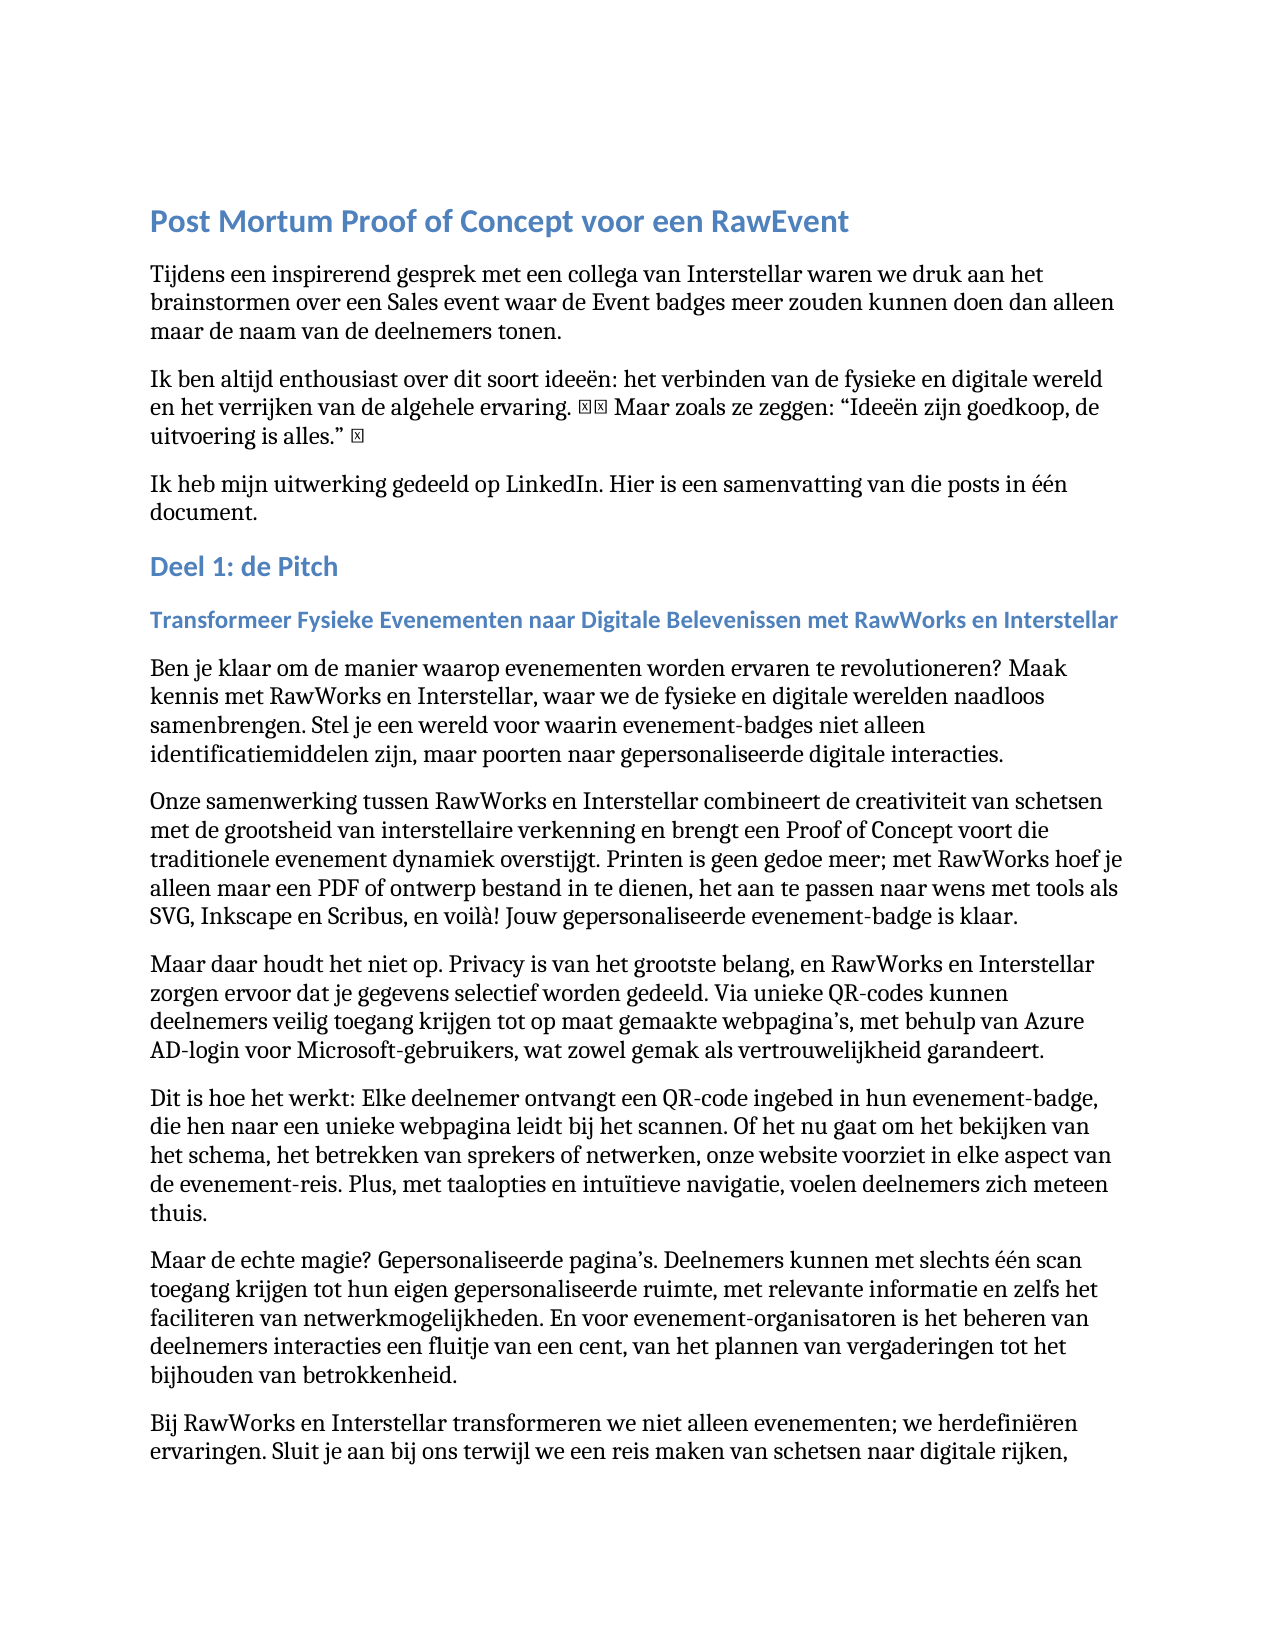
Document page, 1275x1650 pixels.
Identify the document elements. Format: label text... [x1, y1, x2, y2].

text Ben je klaar om de manier waarop evenementen worden ervaren te revolutioneren? Maak kennis met RawWorks en Interstellar, waar we de fysieke en digitale werelden naadloos samenbrengen. Stel je een wereld voor waarin evenement-badges niet alleen identificatiemiddelen zijn, maar poorten naar gepersonaliseerde digitale interacties. [150, 653, 1125, 768]
text Dit is hoe het werkt: Elke deelnemer ontvangt een QR-code ingebed in hun evenement-badge, die hen naar een unieke webpagina leidt bij het scannen. Of het nu gaat om het bekijken van het schema, het betrekken van sprekers of netwerken, onze website voorziet in elke aspect van de evenement-reis. Plus, met taalopties en intuïtieve navigatie, voelen deelnemers zich meteen thuis. [150, 1083, 1125, 1227]
text Ik ben altijd enthousiast over dit soort ideeën: het verbinden van de fysieke en digitale wereld en het verrijken van de algehele ervaring. 🌐💡 Maar zoals ze zeggen: “Ideeën zijn goedkoop, de uitvoering is alles.” 💪 [150, 364, 1125, 451]
text Maar de echte magie? Gepersonaliseerde pagina’s. Deelnemers kunnen met slechts één scan toegang krijgen tot hun eigen gepersonaliseerde ruimte, met relevante informatie en zelfs het faciliteren van netwerkmogelijkheden. En voor evenement-organisatoren is het beheren van deelnemers interacties een fluitje van een cent, van het plannen van vergaderingen tot het bijhouden van betrokkenheid. [150, 1246, 1125, 1390]
subtitle Transformeer Fysieke Evenementen naar Digitale Belevenissen met RawWorks en Interstellar [150, 604, 1125, 635]
text Tijdens een inspirerend gesprek met een collega van Interstellar waren we druk aan het brainstormen over een Sales event waar de Event badges meer zouden kunnen doen dan alleen maar de naam van de deelnemers tonen. [150, 259, 1125, 346]
text Onze samenwerking tussen RawWorks en Interstellar combineert de creativiteit van schetsen met de grootsheid van interstellaire verkenning en brengt een Proof of Concept voort die traditionele evenement dynamiek overstijgt. Printen is geen gedoe meer; met RawWorks hoef je alleen maar een PDF of ontwerp bestand in te dienen, het aan te passen naar wens met tools als SVG, Inkscape en Scribus, en voilà! Jouw gepersonaliseerde evenement-badge is klaar. [150, 787, 1125, 931]
subtitle Deel 1: de Pitch [150, 548, 1125, 583]
text Maar daar houdt het niet op. Privacy is van het grootste belang, en RawWorks en Interstellar zorgen ervoor dat je gegevens selectief worden gedeeld. Via unieke QR-codes kunnen deelnemers veilig toegang krijgen tot op maat gemaakte webpagina’s, met behulp van Azure AD-login voor Microsoft-gebruikers, wat zowel gemak als vertrouwelijkheid garandeert. [150, 950, 1125, 1065]
subtitle Post Mortum Proof of Concept voor een RawEvent [150, 200, 1125, 241]
text Ik heb mijn uitwerking gedeeld op LinkedIn. Hier is een samenvatting van die posts in één document. [150, 469, 1125, 527]
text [150, 1408, 1125, 1466]
